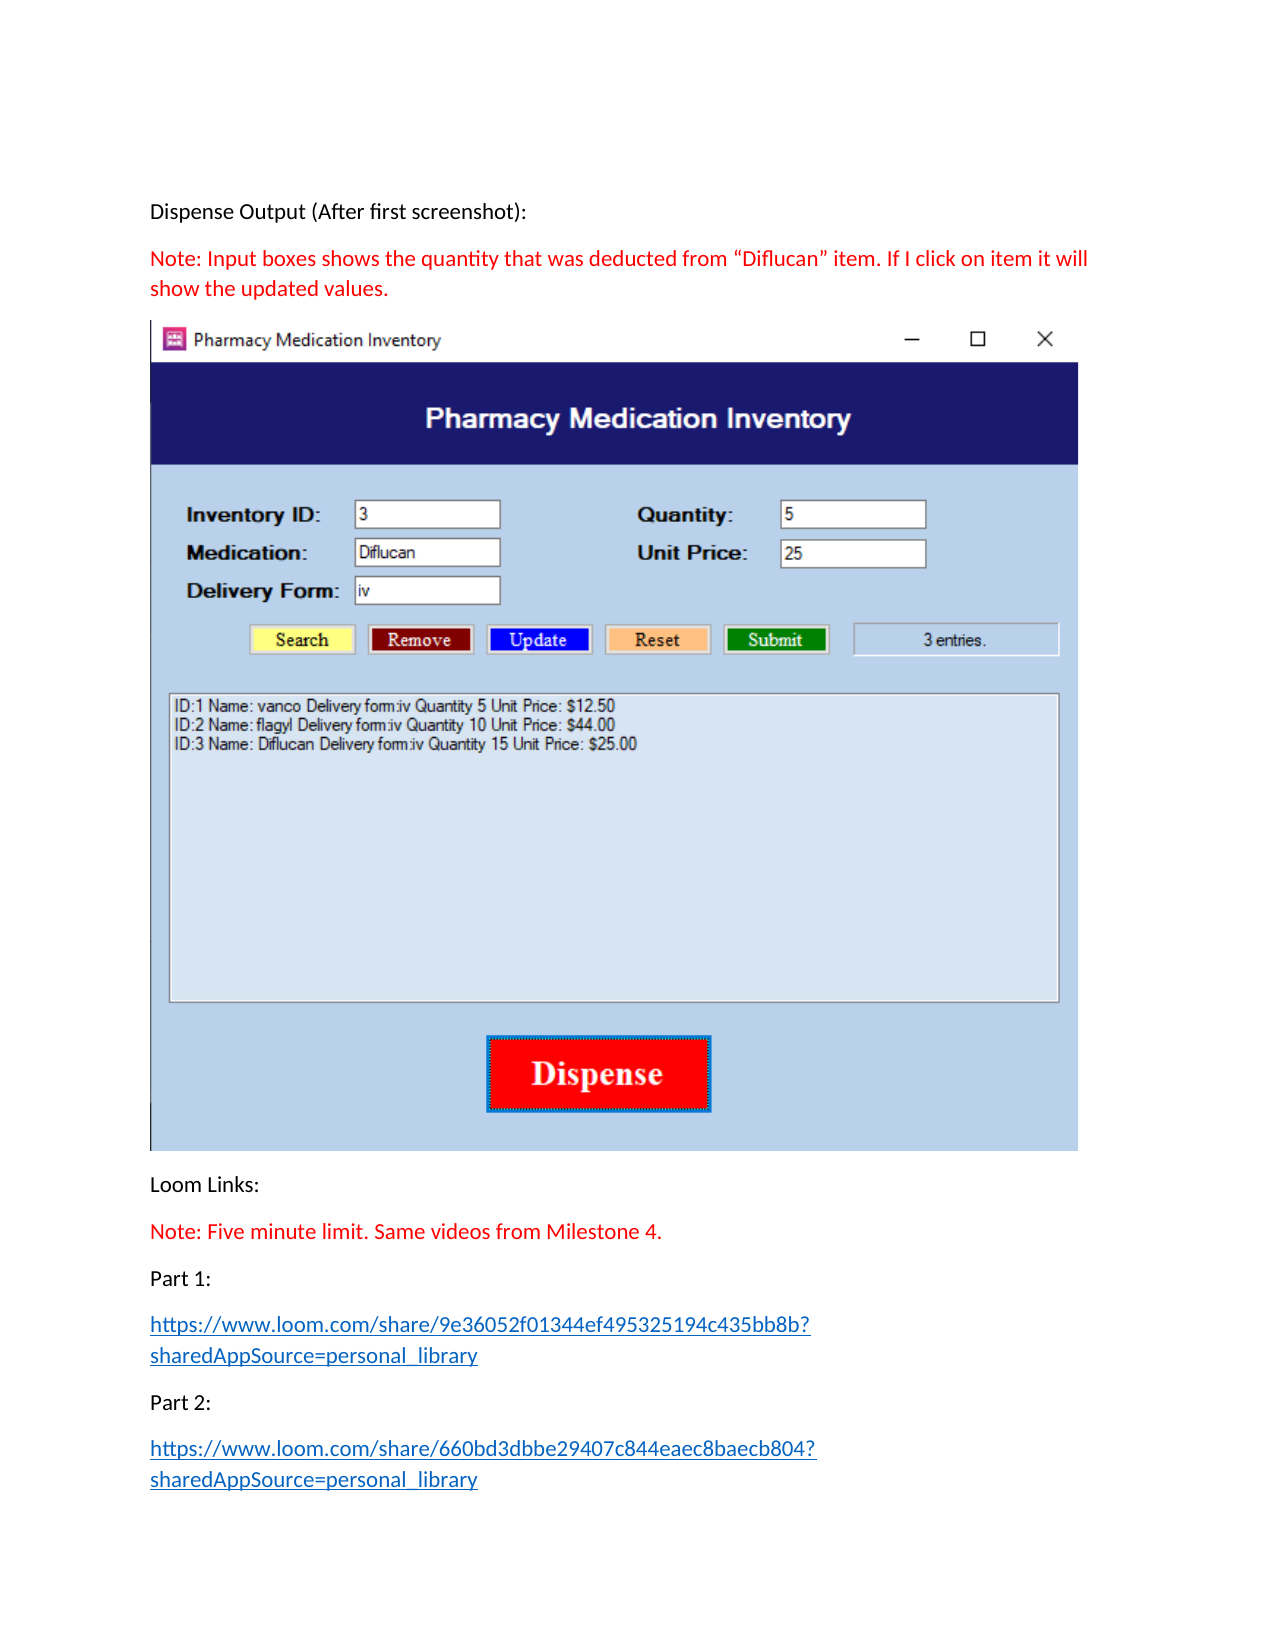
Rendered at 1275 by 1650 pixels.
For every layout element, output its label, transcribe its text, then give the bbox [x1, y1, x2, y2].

text Part 1: [150, 1264, 1125, 1292]
text Note: Input boxes shows the quantity that was deducted from “Diflucan” item. If I click on item it will show the updated values. [150, 244, 1125, 302]
text Loom Links: [150, 1170, 1125, 1198]
text https://www.loom.com/share/660bd3dbbe29407c844eaec8baecb804?sharedAppSource=personal_library [150, 1434, 1125, 1493]
text https://www.loom.com/share/9e36052f01344ef495325194c435bb8b?sharedAppSource=personal_library [150, 1311, 1125, 1369]
text Dispense Output (After first screenshot): [150, 197, 1125, 225]
picture [150, 320, 1079, 1151]
text Note: Five minute limit. Same videos from Milestone 4. [150, 1217, 1125, 1245]
text Part 2: [150, 1388, 1125, 1416]
